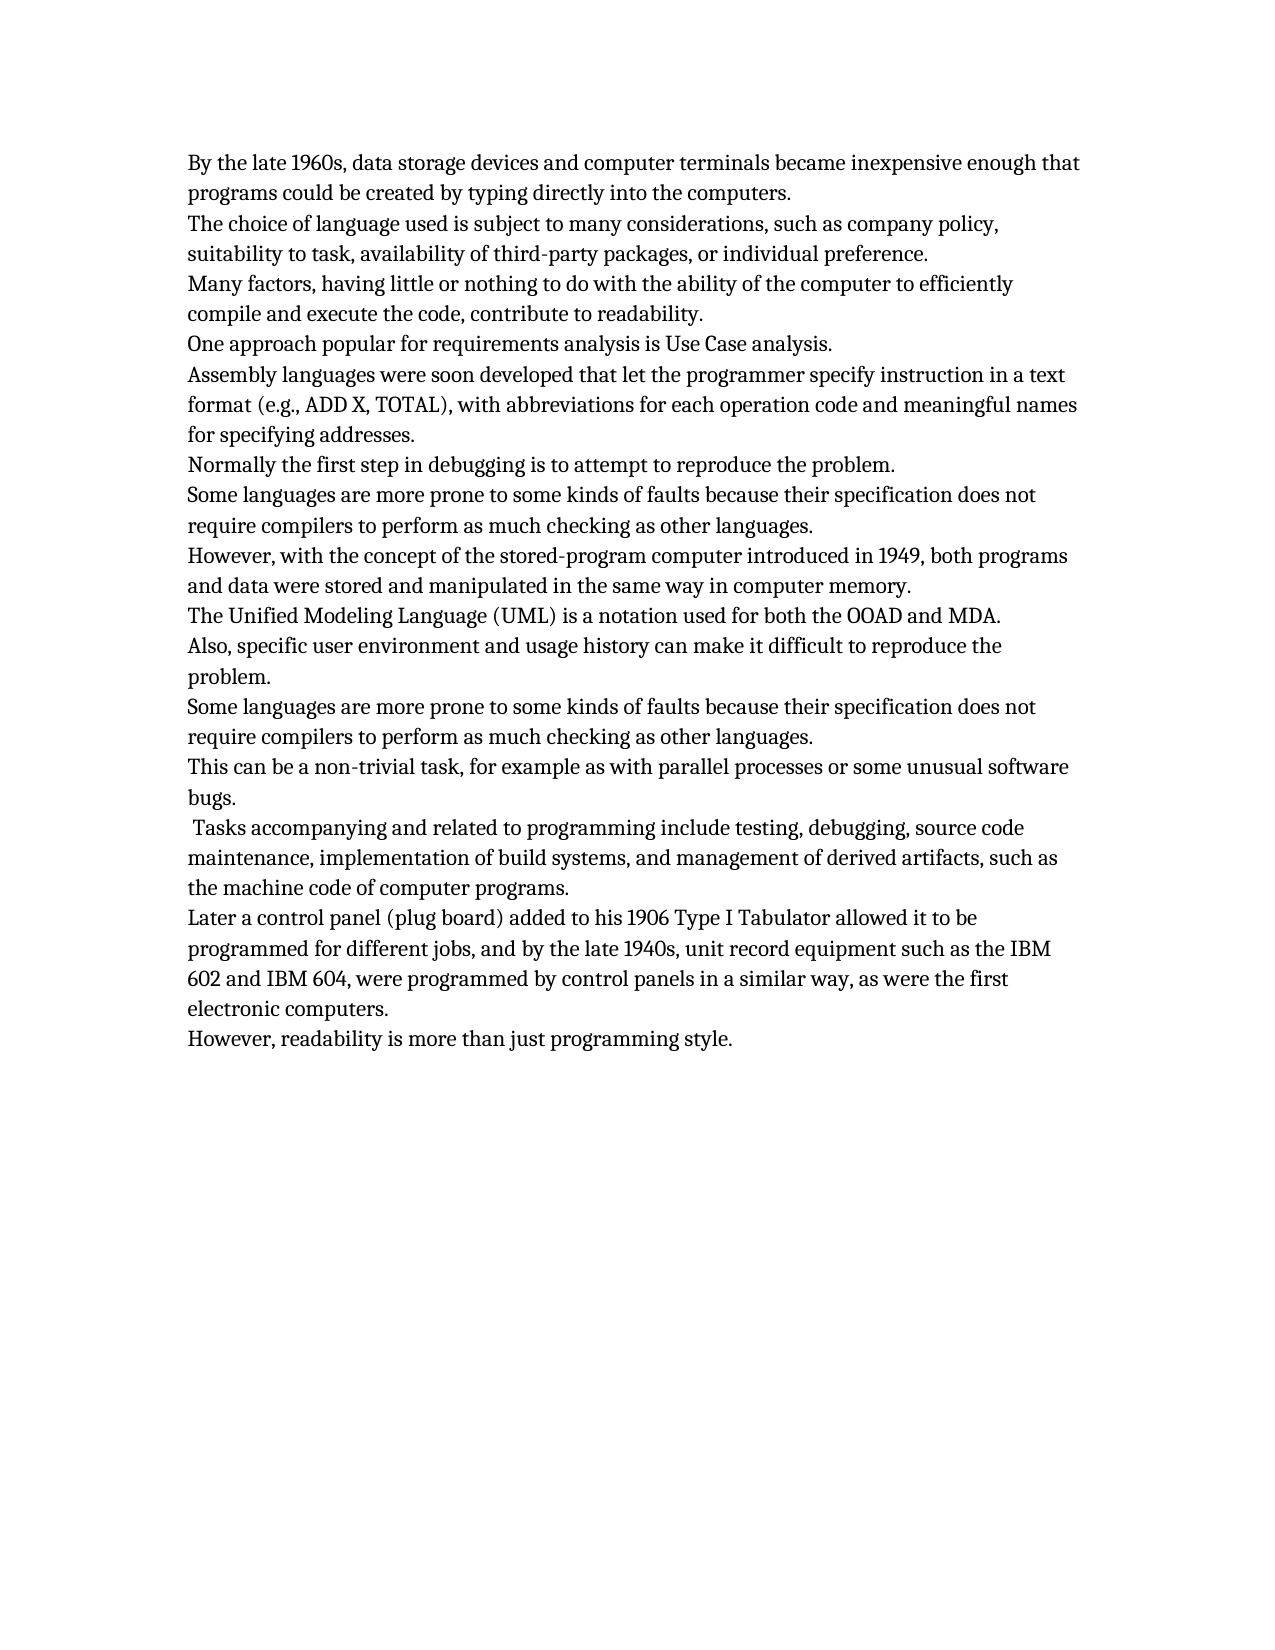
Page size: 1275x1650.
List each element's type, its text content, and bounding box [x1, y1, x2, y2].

text By the late 1960s, data storage devices and computer terminals became inexpensive enough that programs could be created by typing directly into the computers. The choice of language used is subject to many considerations, such as company policy, suitability to task, availability of third-party packages, or individual preference. Many factors, having little or nothing to do with the ability of the computer to efficiently compile and execute the code, contribute to readability. One approach popular for requirements analysis is Use Case analysis. Assembly languages were soon developed that let the programmer specify instruction in a text format (e.g., ADD X, TOTAL), with abbreviations for each operation code and meaningful names for specifying addresses. Normally the first step in debugging is to attempt to reproduce the problem. Some languages are more prone to some kinds of faults because their specification does not require compilers to perform as much checking as other languages. However, with the concept of the stored-program computer introduced in 1949, both programs and data were stored and manipulated in the same way in computer memory. The Unified Modeling Language (UML) is a notation used for both the OOAD and MDA. Also, specific user environment and usage history can make it difficult to reproduce the problem. Some languages are more prone to some kinds of faults because their specification does not require compilers to perform as much checking as other languages. This can be a non-trivial task, for example as with parallel processes or some unusual software bugs. Tasks accompanying and related to programming include testing, debugging, source code maintenance, implementation of build systems, and management of derived artifacts, such as the machine code of computer programs. Later a control panel (plug board) added to his 1906 Type I Tabulator allowed it to be programmed for different jobs, and by the late 1940s, unit record equipment such as the IBM 602 and IBM 604, were programmed by control panels in a similar way, as were the first electronic computers. However, readability is more than just programming style. [187, 150, 1087, 1052]
